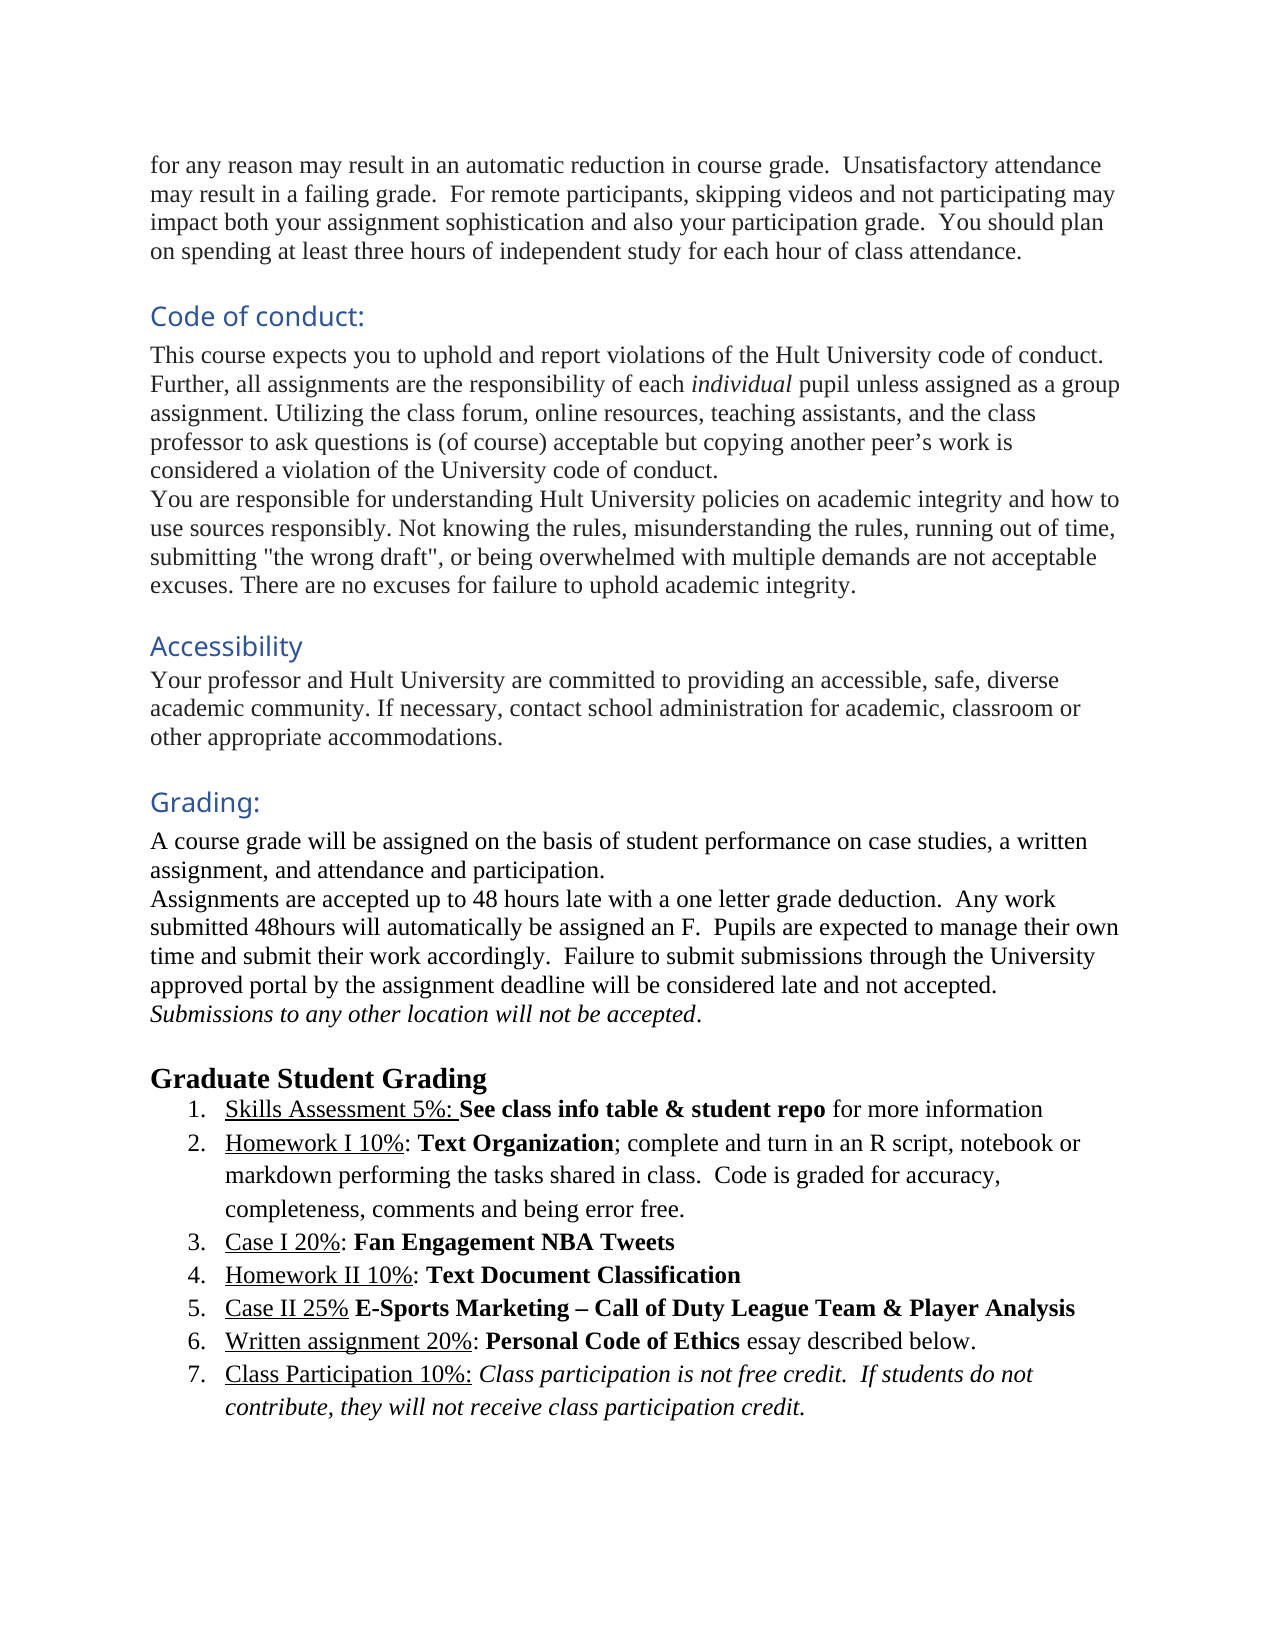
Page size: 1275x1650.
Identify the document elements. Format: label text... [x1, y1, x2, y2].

list Case I 20%: Fan Engagement NBA Tweets [187, 1227, 1125, 1255]
list Case II 25% E-Sports Marketing – Call of Duty League Team & Player Analysis [187, 1293, 1125, 1321]
list Homework II 10%: Text Document Classification [187, 1260, 1125, 1288]
list Written assignment 20%: Personal Code of Ethics essay described below. [187, 1326, 1125, 1354]
subtitle Grading: [150, 784, 1125, 821]
text Graduate Student Grading [150, 1061, 1125, 1094]
list Homework I 10%: Text Organization; complete and turn in an R script, notebook or markdown performing the tasks shared in class. Code is graded for accuracy, completeness, comments and being error free. [187, 1128, 1125, 1222]
subtitle Code of conduct: [150, 298, 1125, 335]
list Class Participation 10%: Class participation is not free credit. If students do not contribute, they will not receive class participation credit. [187, 1359, 1125, 1421]
text A course grade will be assigned on the basis of student performance on case studies, a written assignment, and attendance and participation. [150, 826, 1125, 884]
text Assignments are accepted up to 48 hours late with a one letter grade deduction. Any work submitted 48hours will automatically be assigned an F. Pupils are expected to manage their own time and submit their work accordingly. Failure to submit submissions through the University approved portal by the assignment deadline will be considered late and not accepted. Submissions to any other location will not be accepted. [150, 884, 1125, 1027]
text Accessibility Your professor and Hult University are committed to providing an accessible, safe, diverse academic community. If necessary, contact school administration for academic, classroom or other appropriate accommodations. [150, 599, 1125, 751]
list Skills Assessment 5%: See class info table & student repo for more information [187, 1094, 1125, 1123]
